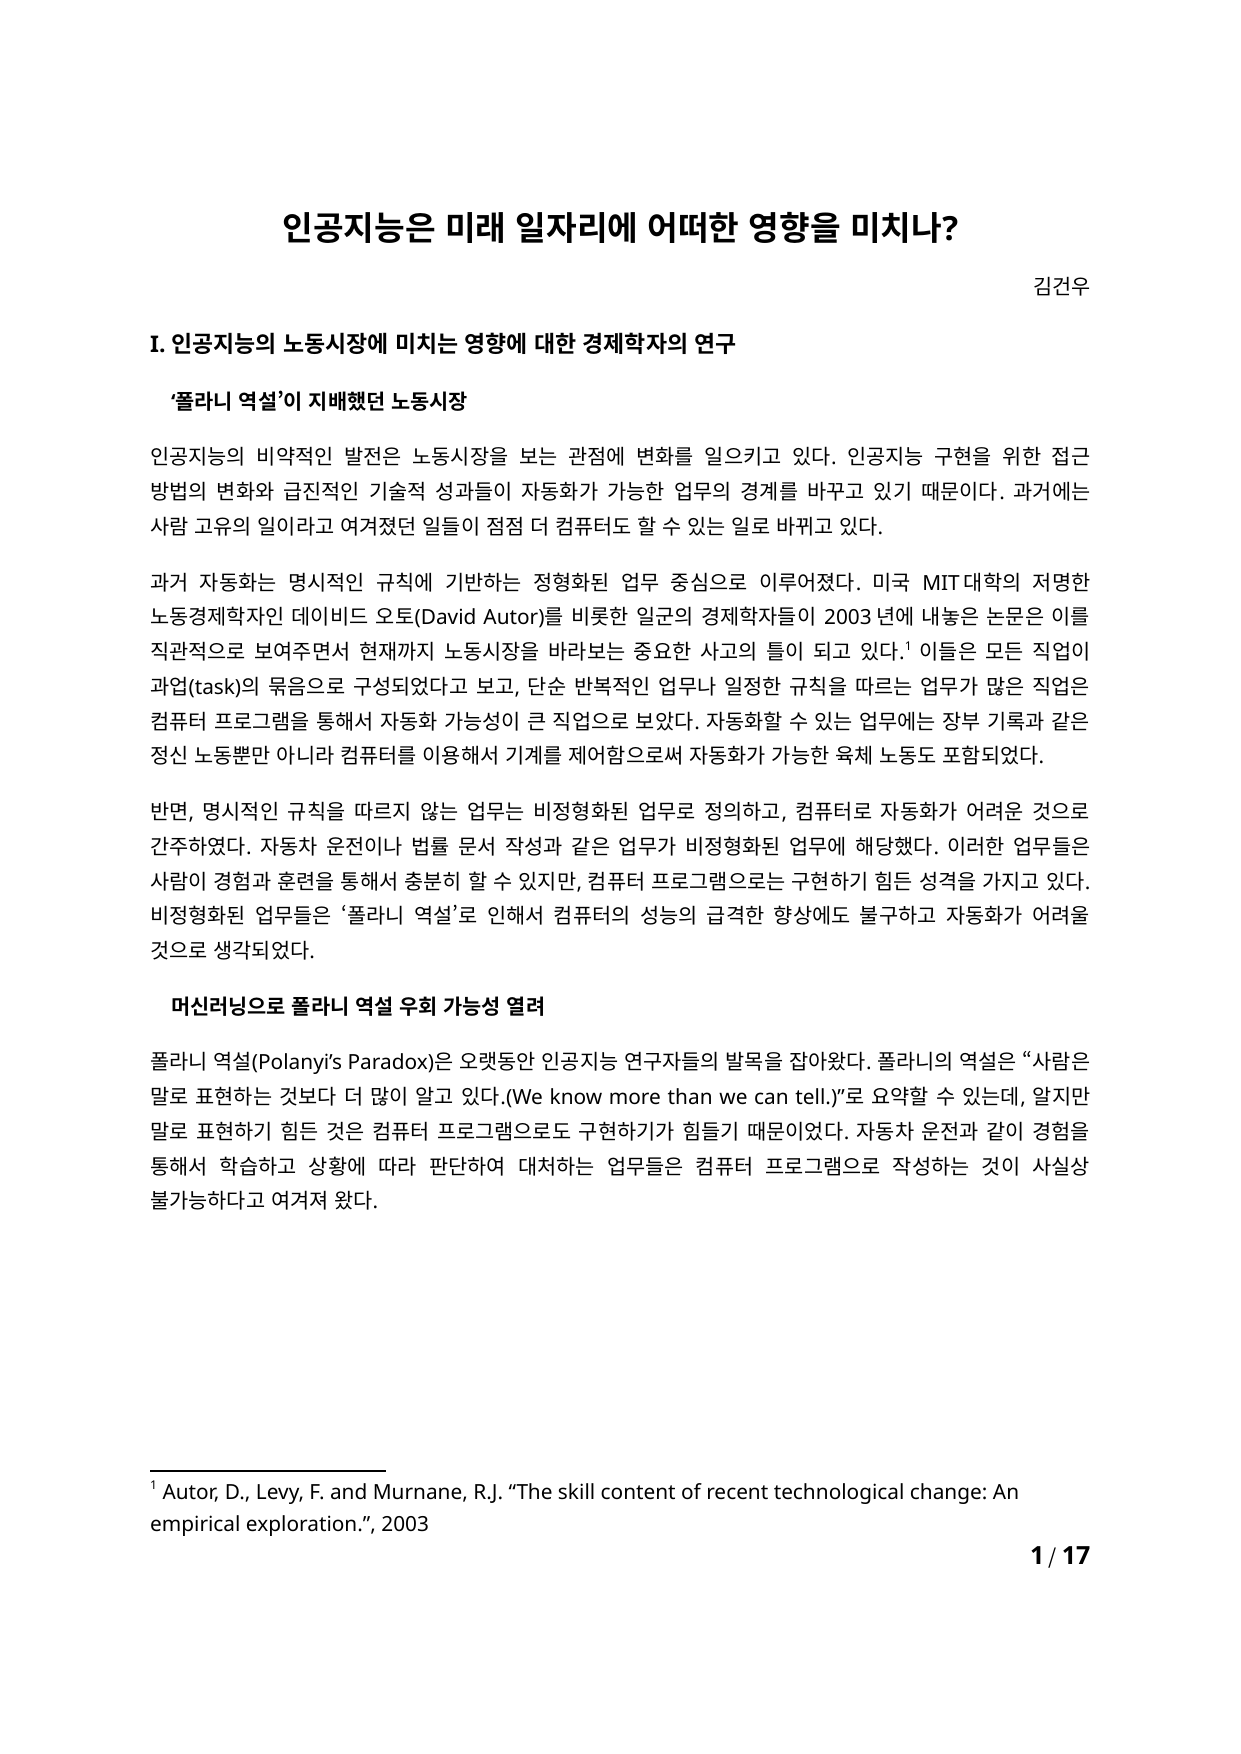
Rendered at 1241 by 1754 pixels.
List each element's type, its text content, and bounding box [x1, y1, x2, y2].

subtitle I. 인공지능의 노동시장에 미치는 영향에 대한 경제학자의 연구 [150, 326, 1090, 359]
text 김건우 [150, 270, 1090, 301]
text 머신러닝으로 폴라니 역설 우회 가능성 열려 [171, 990, 1069, 1020]
text 과거 자동화는 명시적인 규칙에 기반하는 정형화된 업무 중심으로 이루어졌다. 미국 MIT대학의 저명한 노동경제학자인 데이비드 오토(David Autor)를 비롯한 일군의 경제학자들이 2003년에 내놓은 논문은 이를 직관적으로 보여주면서 현재까지 노동시장을 바라보는 중요한 사고의 틀이 되고 있다. 이들은 모든 직업이 과업(task)의 묶음으로 구성되었다고 보고, 단순 반복적인 업무나 일정한 규칙을 따르는 업무가 많은 직업은 컴퓨터 프로그램을 통해서 자동화 가능성이 큰 직업으로 보았다. 자동화할 수 있는 업무에는 장부 기록과 같은 정신 노동뿐만 아니라 컴퓨터를 이용해서 기계를 제어함으로써 자동화가 가능한 육체 노동도 포함되었다. [150, 566, 1090, 770]
text 반면, 명시적인 규칙을 따르지 않는 업무는 비정형화된 업무로 정의하고, 컴퓨터로 자동화가 어려운 것으로 간주하였다. 자동차 운전이나 법률 문서 작성과 같은 업무가 비정형화된 업무에 해당했다. 이러한 업무들은 사람이 경험과 훈련을 통해서 충분히 할 수 있지만, 컴퓨터 프로그램으로는 구현하기 힘든 성격을 가지고 있다. 비정형화된 업무들은 ‘폴라니 역설’로 인해서 컴퓨터의 성능의 급격한 향상에도 불구하고 자동화가 어려울 것으로 생각되었다. [150, 795, 1090, 965]
text ‘폴라니 역설’이 지배했던 노동시장 [171, 385, 1069, 415]
title 인공지능은 미래 일자리에 어떠한 영향을 미치나? [150, 202, 1090, 251]
text 인공지능의 비약적인 발전은 노동시장을 보는 관점에 변화를 일으키고 있다. 인공지능 구현을 위한 접근 방법의 변화와 급진적인 기술적 성과들이 자동화가 가능한 업무의 경계를 바꾸고 있기 때문이다. 과거에는 사람 고유의 일이라고 여겨졌던 일들이 점점 더 컴퓨터도 할 수 있는 일로 바뀌고 있다. [150, 441, 1090, 541]
text 폴라니 역설(Polanyi’s Paradox)은 오랫동안 인공지능 연구자들의 발목을 잡아왔다. 폴라니의 역설은 “사람은 말로 표현하는 것보다 더 많이 알고 있다.(We know more than we can tell.)”로 요약할 수 있는데, 알지만 말로 표현하기 힘든 것은 컴퓨터 프로그램으로도 구현하기가 힘들기 때문이었다. 자동차 운전과 같이 경험을 통해서 학습하고 상황에 따라 판단하여 대처하는 업무들은 컴퓨터 프로그램으로 작성하는 것이 사실상 불가능하다고 여겨져 왔다. [150, 1046, 1090, 1215]
